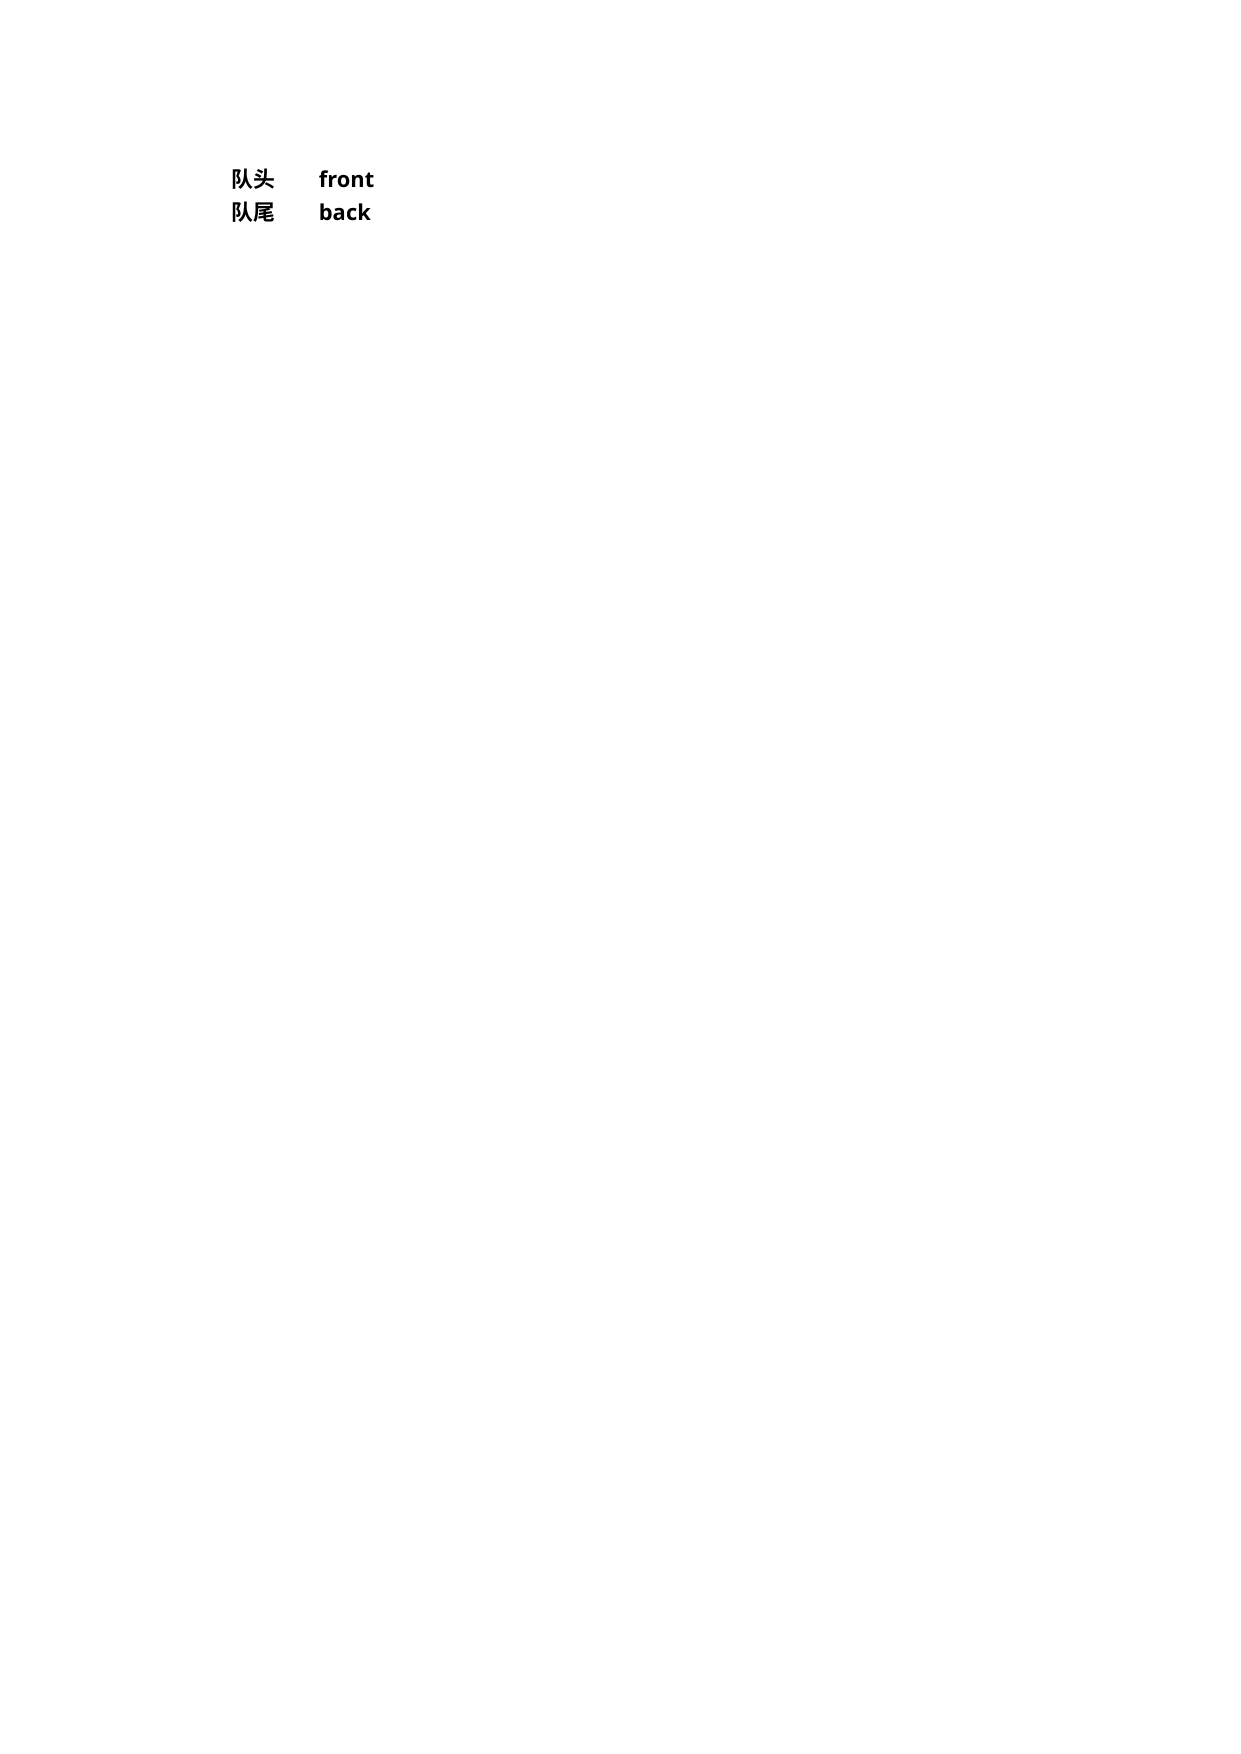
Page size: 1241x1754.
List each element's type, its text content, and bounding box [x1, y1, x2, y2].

text 队头 front [187, 162, 1053, 194]
text 队尾 back [187, 194, 1053, 227]
